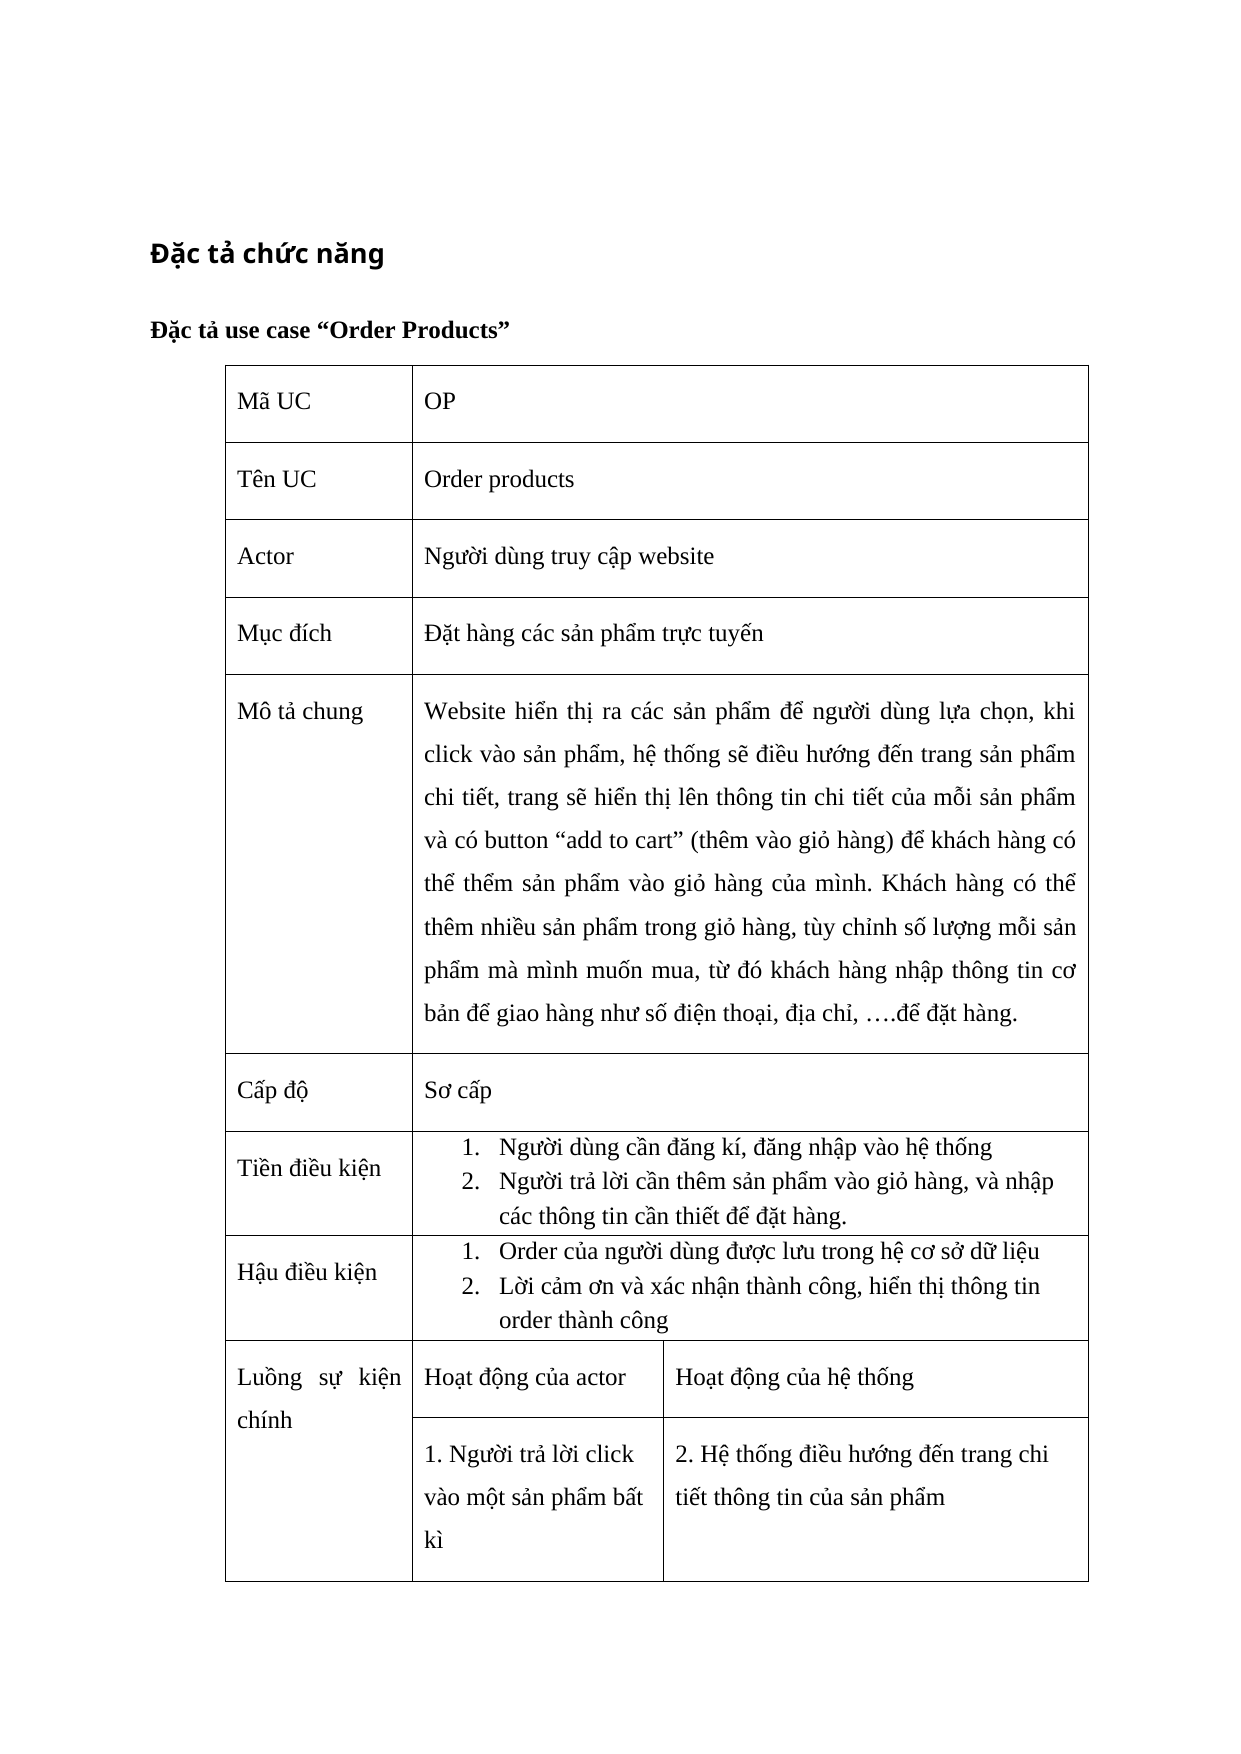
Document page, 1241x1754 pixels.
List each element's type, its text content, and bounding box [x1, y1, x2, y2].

table_cell Cấp độ [226, 1054, 412, 1131]
table_header OP [413, 366, 1088, 442]
table_cell Website hiển thị ra các sản phẩm để người dùng lựa chọn, khi click vào sản phẩm, hệ thống sẽ điều hướng đến trang sản phẩm chi tiết, trang sẽ hiển thị lên thông tin chi tiết của mỗi sản phẩm và có button “add to cart” (thêm vào giỏ hàng) để khách hàng có thể thểm sản phẩm vào giỏ hàng của mình. Khách hàng có thể thêm nhiều sản phẩm trong giỏ hàng, tùy chỉnh số lượng mỗi sản phẩm mà mình muốn mua, từ đó khách hàng nhập thông tin cơ bản để giao hàng như số điện thoại, địa chỉ, ….để đặt hàng. [413, 675, 1088, 1053]
table_cell Hoạt động của actor [413, 1341, 663, 1417]
subtitle Đặc tả use case “Order Products” [150, 315, 1090, 344]
table_cell Order của người dùng được lưu trong hệ cơ sở dữ liệu Lời cảm ơn và xác nhận thành công, hiển thị thông tin order thành công [413, 1236, 1088, 1340]
table_cell Order products [413, 443, 1088, 519]
table_cell Actor [226, 520, 412, 597]
subtitle Đặc tả chức năng [150, 235, 1090, 272]
table_cell Đặt hàng các sản phẩm trực tuyến [413, 598, 1088, 674]
table_cell Luồng sự kiện chính [226, 1341, 412, 1581]
table_cell Tên UC [226, 443, 412, 519]
table_cell Sơ cấp [413, 1054, 1088, 1131]
table_cell Người dùng truy cập website [413, 520, 1088, 597]
table_cell Mục đích [226, 598, 412, 674]
table_cell 1. Người trả lời click vào một sản phẩm bất kì [413, 1418, 663, 1581]
table_cell Hoạt động của hệ thống [664, 1341, 1088, 1417]
table_cell Mô tả chung [226, 675, 412, 1053]
table_cell Tiền điều kiện [226, 1132, 412, 1235]
table_header Mã UC [226, 366, 412, 442]
table_cell 2. Hệ thống điều hướng đến trang chi tiết thông tin của sản phẩm [664, 1418, 1088, 1581]
table_cell Hậu điều kiện [226, 1236, 412, 1340]
table_cell Người dùng cần đăng kí, đăng nhập vào hệ thống Người trả lời cần thêm sản phẩm vào giỏ hàng, và nhập các thông tin cần thiết để đặt hàng. [413, 1132, 1088, 1235]
